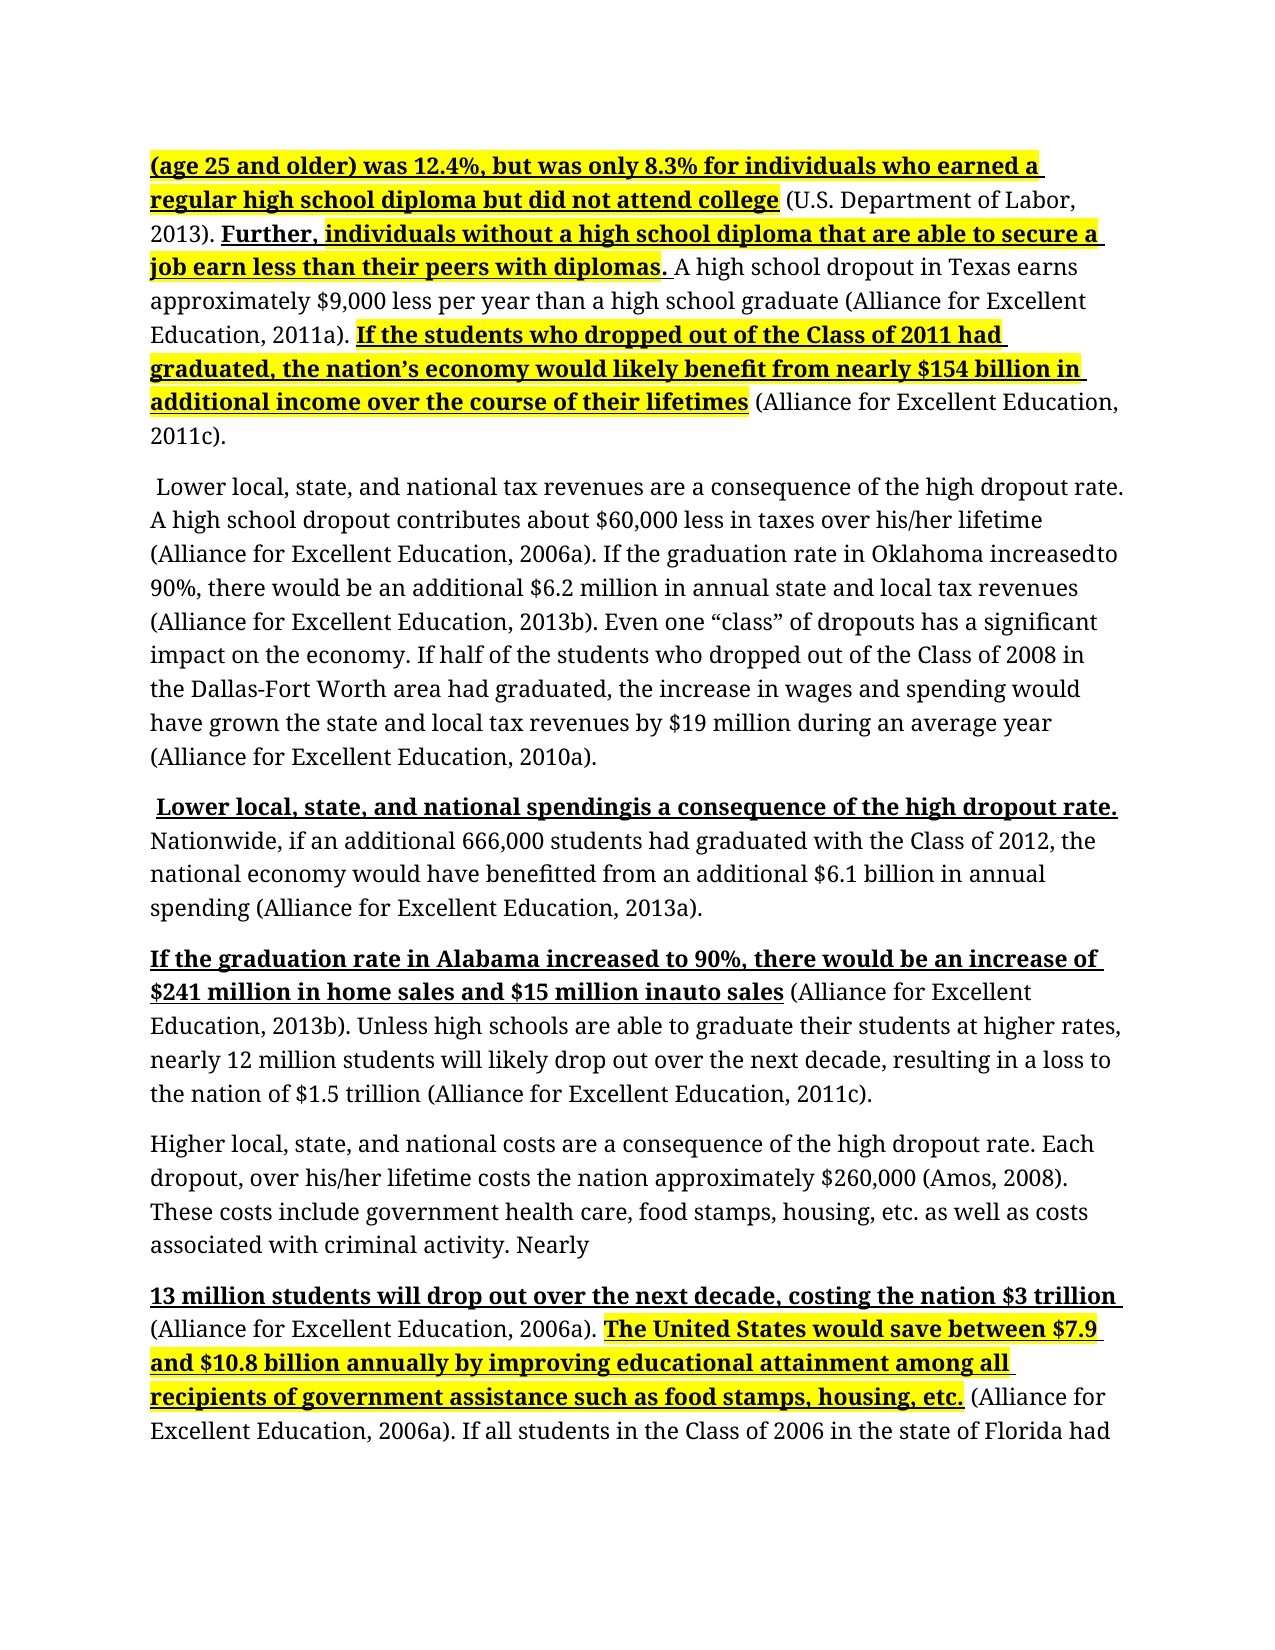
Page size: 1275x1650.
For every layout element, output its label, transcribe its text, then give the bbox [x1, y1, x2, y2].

text Higher local, state, and national costs are a consequence of the high dropout rate. Each dropout, over his/her lifetime costs the nation approximately $260,000 (Amos, 2008). These costs include government health care, food stamps, housing, etc. as well as costs associated with criminal activity. Nearly [150, 1128, 1125, 1260]
text Lower local, state, and national spending is a consequence of the high dropout rate. Nationwide, if an additional 666,000 students had graduated with the Class of 2012, the national economy would have benefitted from an additional $6.1 billion in annual spending (Alliance for Excellent Education, 2013a). [150, 791, 1125, 923]
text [150, 1279, 1125, 1446]
text Lower local, state, and national tax revenues are a consequence of the high dropout rate. A high school dropout contributes about $60,000 less in taxes over his/her lifetime (Alliance for Excellent Education, 2006a). If the graduation rate in Oklahoma increased to 90%, there would be an additional $6.2 million in annual state and local tax revenues (Alliance for Excellent Education, 2013b). Even one “class” of dropouts has a significant impact on the economy. If half of the students who dropped out of the Class of 2008 in the Dallas-Fort Worth area had graduated, the increase in wages and spending would have grown the state and local tax revenues by $19 million during an average year (Alliance for Excellent Education, 2010a). [150, 470, 1125, 772]
text If the graduation rate in Alabama increased to 90%, there would be an increase of $241 million in home sales and $15 million in auto sales (Alliance for Excellent Education, 2013b). Unless high schools are able to graduate their students at higher rates, nearly 12 million students will likely drop out over the next decade, resulting in a loss to the nation of $1.5 trillion (Alliance for Excellent Education, 2011c). [150, 942, 1125, 1109]
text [150, 150, 1125, 451]
